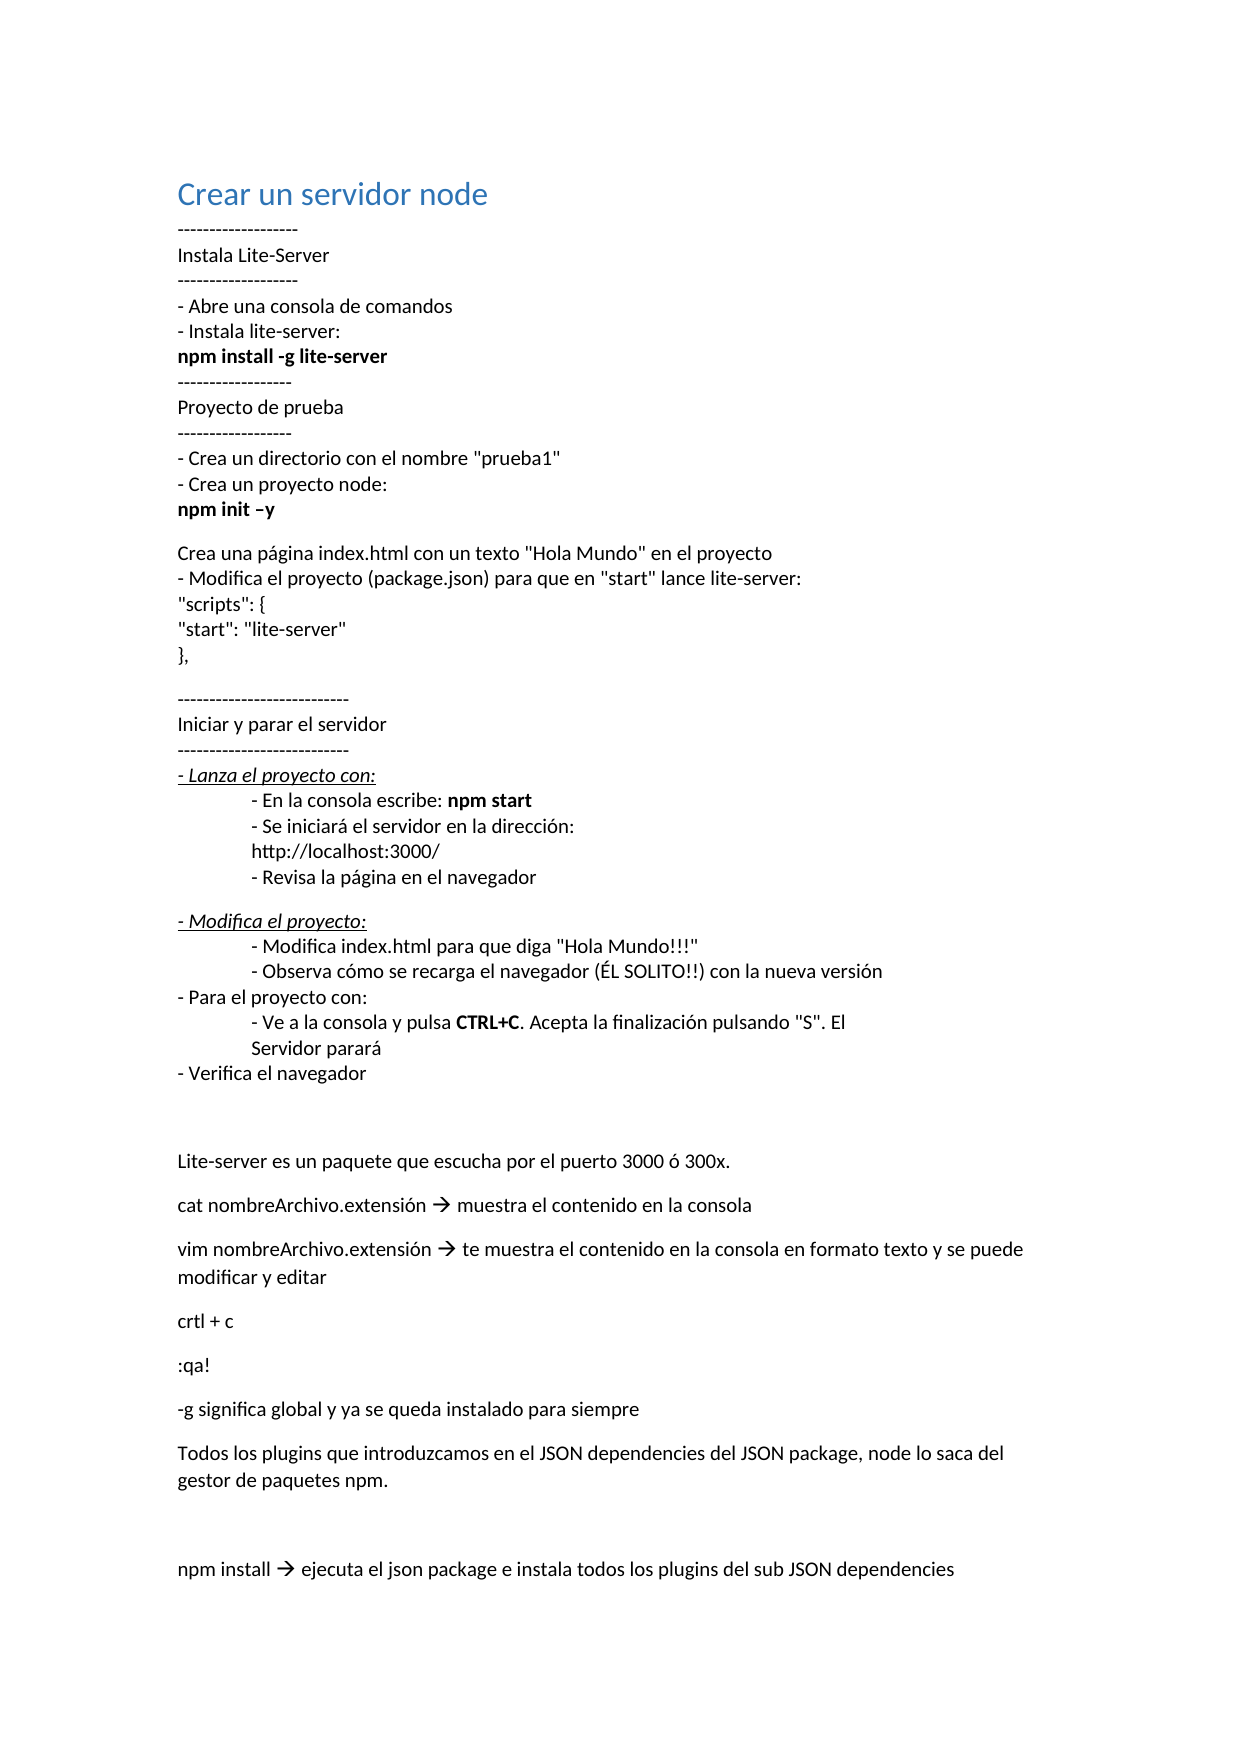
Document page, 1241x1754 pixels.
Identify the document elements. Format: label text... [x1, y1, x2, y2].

text - Revisa la página en el navegador [251, 864, 1063, 889]
text cat nombreArchivo.extensión muestra el contenido en la consola [177, 1193, 1063, 1218]
text - En la consola escribe: npm start [251, 788, 1063, 813]
text ------------------ [177, 420, 1063, 445]
text ------------------ [177, 369, 1063, 394]
text npm install -g lite-server [177, 344, 1063, 369]
text "scripts": { [177, 591, 1063, 616]
text - Modifica el proyecto (package.json) para que en "start" lance lite-server: [177, 566, 1063, 591]
text - Lanza el proyecto con: [177, 762, 1063, 788]
text npm init –y [177, 496, 1063, 522]
subtitle Crear un servidor node [177, 173, 1063, 213]
text Servidor parará [251, 1035, 1063, 1060]
text "start": "lite-server" [177, 616, 1063, 642]
text - Observa cómo se recarga el navegador (ÉL SOLITO!!) con la nueva versión [251, 959, 1063, 984]
text :qa! [177, 1352, 1063, 1378]
text - Abre una consola de comandos [177, 293, 1063, 318]
text - Ve a la consola y pulsa CTRL+C. Acepta la finalización pulsando "S". El [251, 1009, 1063, 1035]
text vim nombreArchivo.extensión te muestra el contenido en la consola en formato texto y se puede modificar y editar [177, 1237, 1063, 1289]
text --------------------------- [177, 737, 1063, 762]
text - Para el proyecto con: [177, 984, 1063, 1009]
text --------------------------- [177, 686, 1063, 711]
text Proyecto de prueba [177, 394, 1063, 420]
text ------------------- [177, 217, 1063, 242]
text }, [177, 642, 1063, 667]
text - Modifica index.html para que diga "Hola Mundo!!!" [251, 933, 1063, 959]
text Instala Lite-Server [177, 242, 1063, 267]
text -g significa global y ya se queda instalado para siempre [177, 1396, 1063, 1422]
text - Verifica el navegador [177, 1060, 1063, 1086]
text - Modifica el proyecto: [177, 908, 1063, 933]
text Crea una página index.html con un texto "Hola Mundo" en el proyecto [177, 540, 1063, 566]
text - Crea un proyecto node: [177, 471, 1063, 496]
text - Instala lite-server: [177, 318, 1063, 344]
text npm install ejecuta el json package e instala todos los plugins del sub JSON dependencies [177, 1556, 1063, 1581]
text http://localhost:3000/ [251, 838, 1063, 864]
text Todos los plugins que introduzcamos en el JSON dependencies del JSON package, node lo saca del gestor de paquetes npm. [177, 1440, 1063, 1493]
text ------------------- [177, 267, 1063, 293]
text Iniciar y parar el servidor [177, 711, 1063, 737]
text - Se iniciará el servidor en la dirección: [251, 813, 1063, 838]
text Lite-server es un paquete que escucha por el puerto 3000 ó 300x. [177, 1148, 1063, 1174]
text crtl + c [177, 1308, 1063, 1333]
text - Crea un directorio con el nombre "prueba1" [177, 445, 1063, 471]
